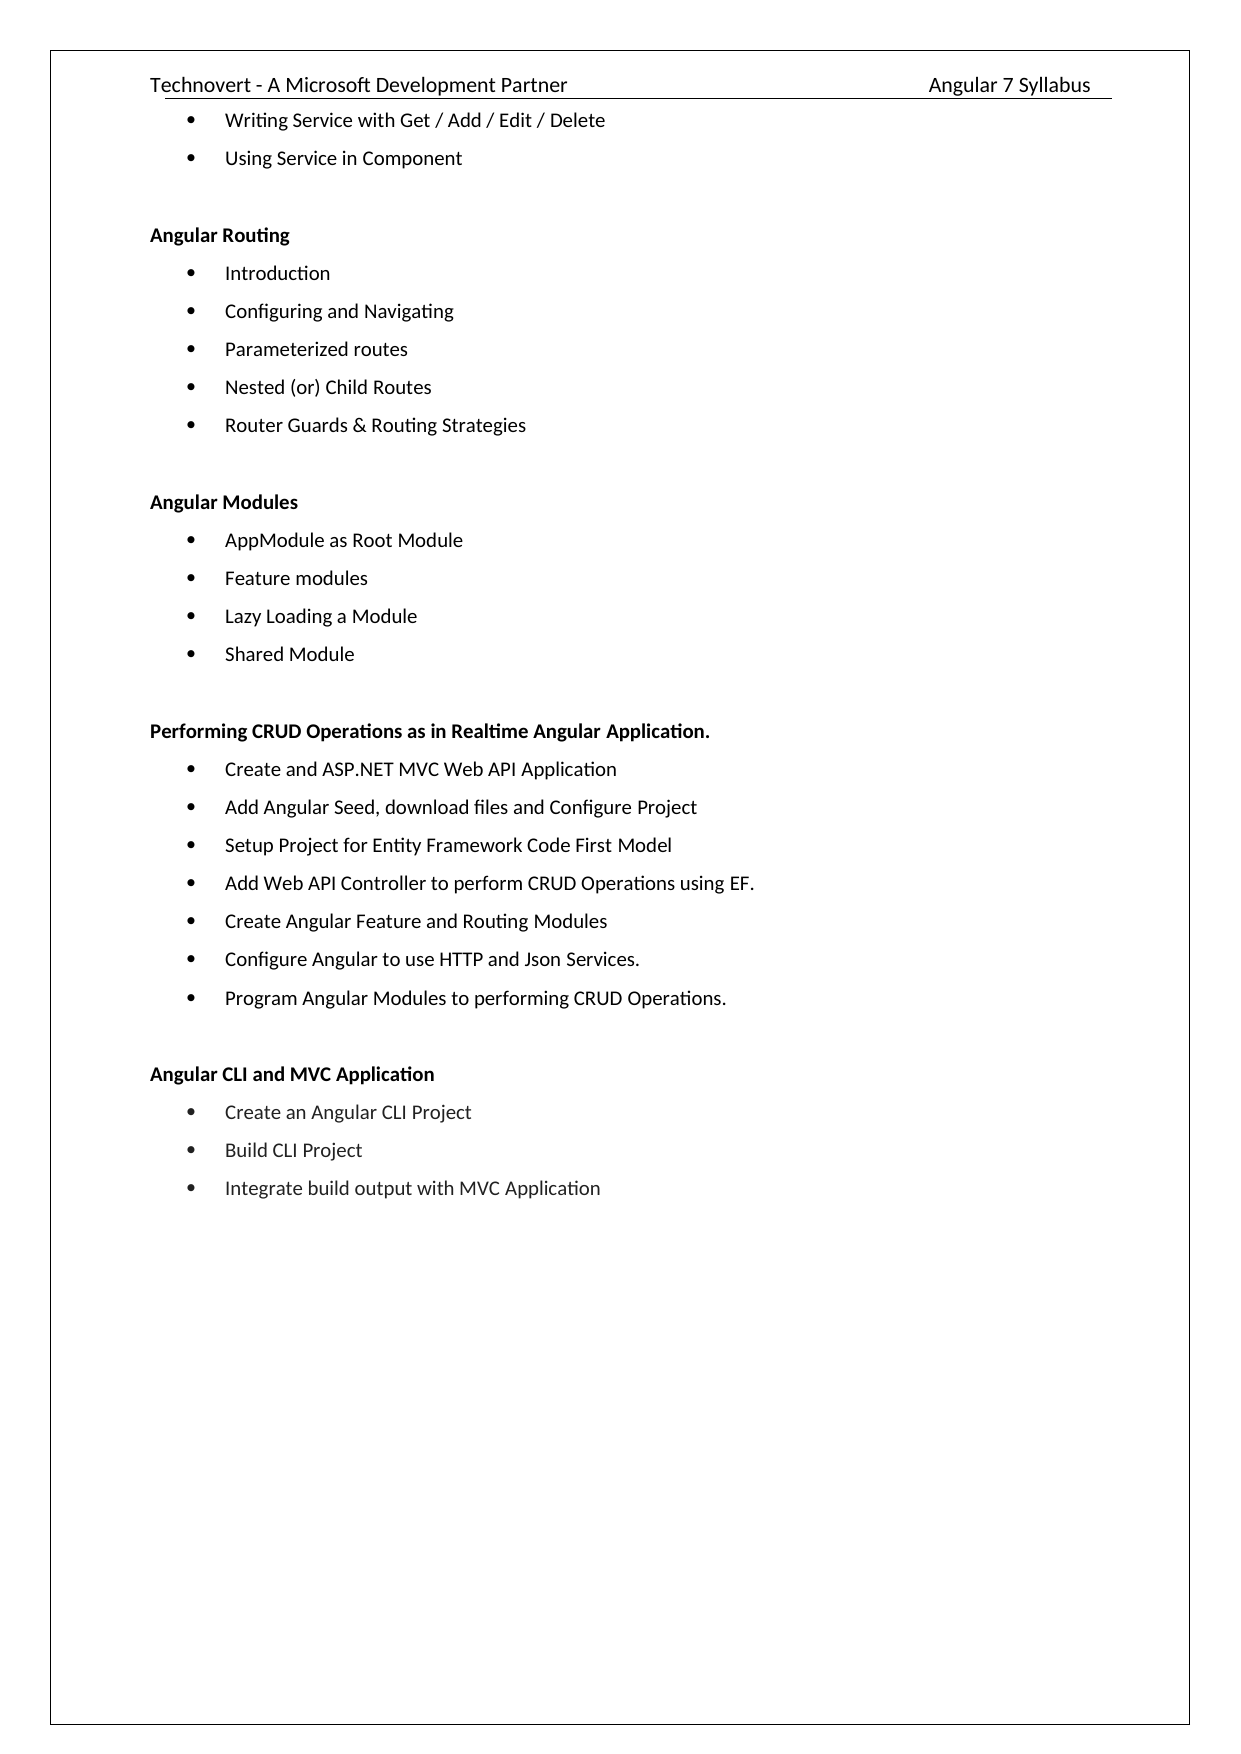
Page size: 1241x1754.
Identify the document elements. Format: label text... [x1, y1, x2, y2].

list Introduction [187, 260, 1105, 285]
list Program Angular Modules to performing CRUD Operations. [187, 985, 1105, 1010]
list Setup Project for Entity Framework Code First Model [187, 832, 1105, 858]
list Lazy Loading a Module [187, 603, 1105, 629]
list Create an Angular CLI Project [187, 1099, 1105, 1124]
list Shared Module [187, 642, 1105, 667]
subtitle Angular Modules [150, 489, 1105, 514]
list AppModule as Root Module [187, 527, 1105, 553]
list Router Guards & Routing Strategies [187, 412, 1105, 438]
list Create and ASP.NET MVC Web API Application [187, 756, 1105, 781]
list Parameterized routes [187, 336, 1105, 362]
subtitle Performing CRUD Operations as in Realtime Angular Application. [150, 718, 1105, 743]
subtitle Angular CLI and MVC Application [150, 1061, 1105, 1087]
list Create Angular Feature and Routing Modules [187, 908, 1105, 934]
list Configure Angular to use HTTP and Json Services. [187, 947, 1105, 972]
subtitle Angular Routing [150, 222, 1105, 247]
list Nested (or) Child Routes [187, 374, 1105, 400]
list Writing Service with Get / Add / Edit / Delete [187, 107, 1105, 133]
list Build CLI Project [187, 1137, 1105, 1163]
list Integrate build output with MVC Application [187, 1175, 1105, 1201]
list Feature modules [187, 565, 1105, 591]
list Configuring and Navigating [187, 298, 1105, 323]
list Add Web API Controller to perform CRUD Operations using EF. [187, 870, 1105, 896]
list Using Service in Component [187, 146, 1105, 171]
list Add Angular Seed, download files and Configure Project [187, 794, 1105, 819]
subtitle Technovert - A Microsoft Development Partner Angular 7 Syllabus [150, 71, 1105, 97]
